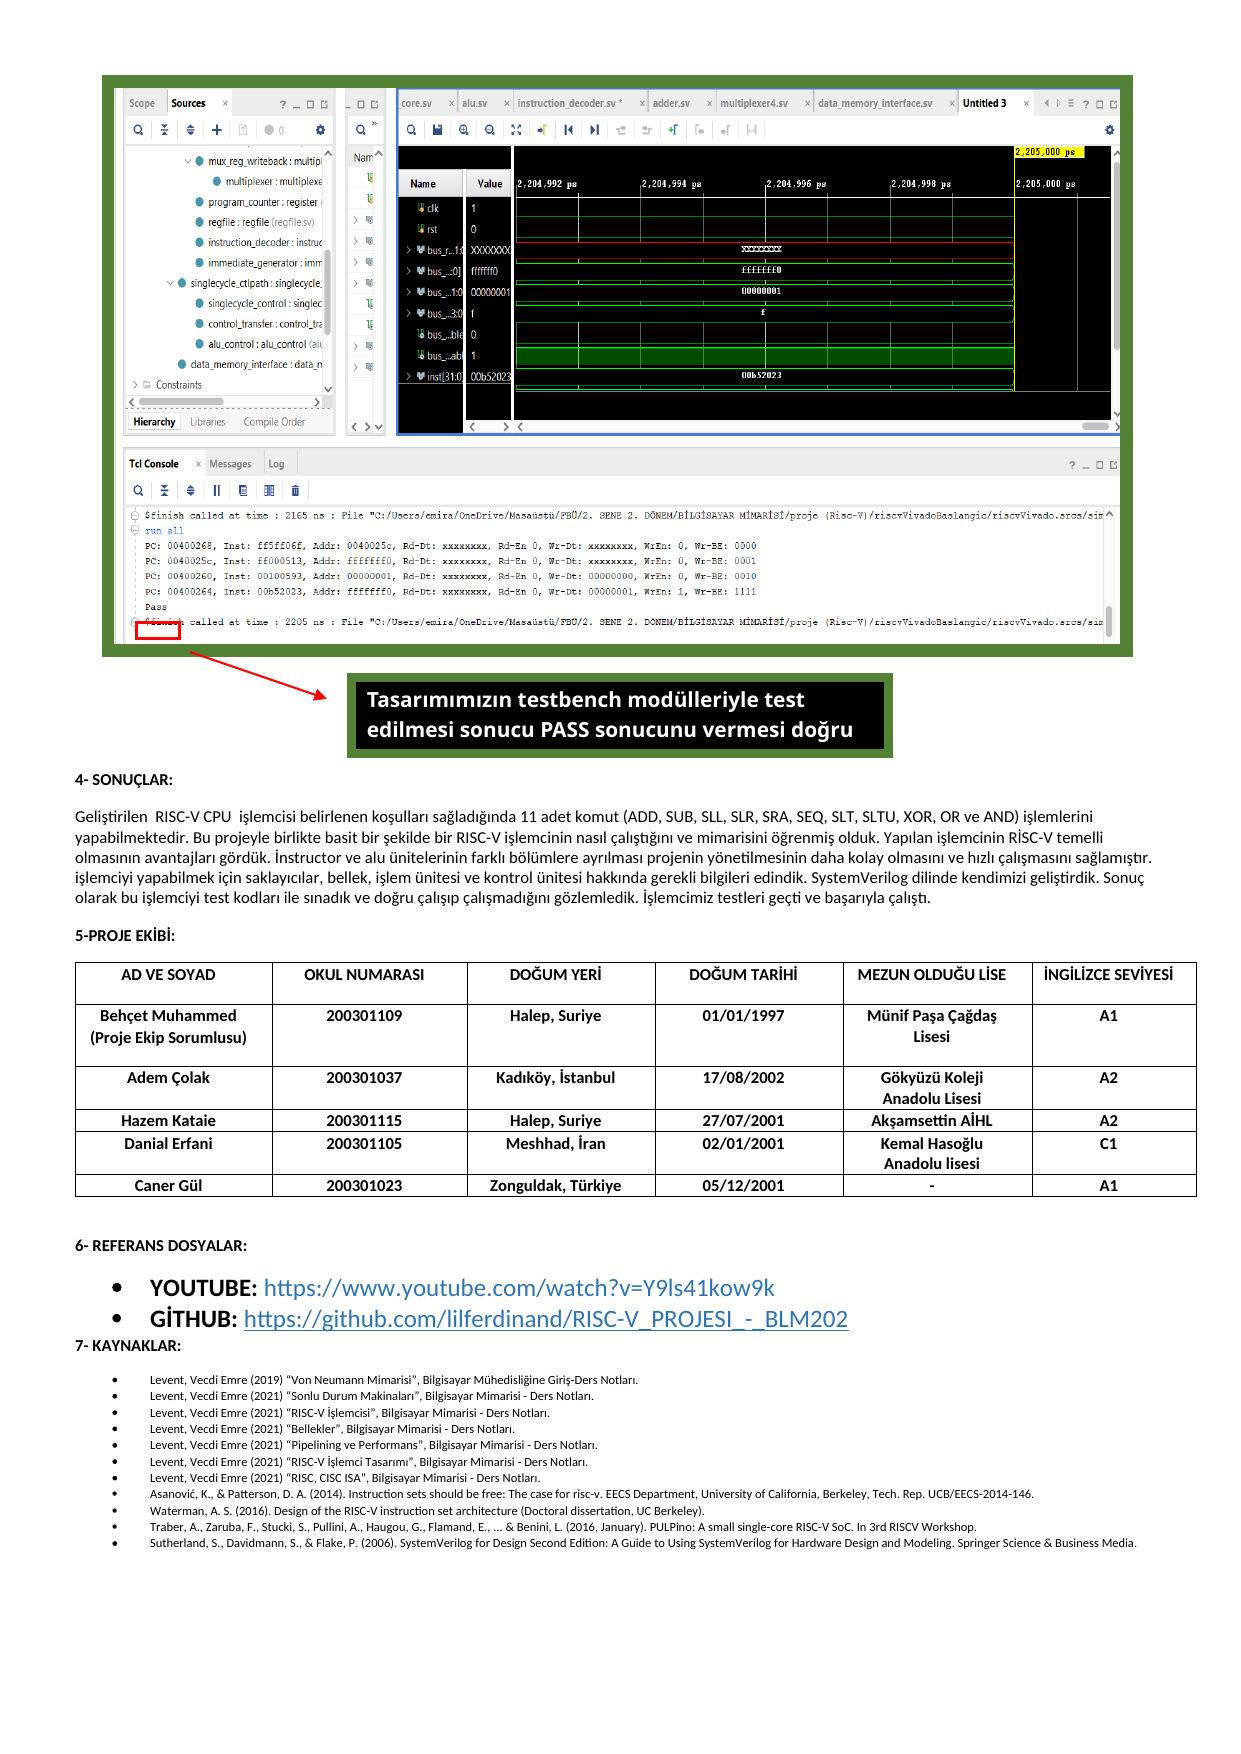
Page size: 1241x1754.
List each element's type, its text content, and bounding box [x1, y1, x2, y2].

list YOUTUBE: https://www.youtube.com/watch?v=Y9ls41kow9k [112, 1272, 1153, 1302]
table_cell Zonguldak, Türkiye [468, 1175, 655, 1196]
table_header DOĞUM TARİHİ [656, 963, 843, 1003]
list Sutherland, S., Davidmann, S., & Flake, P. (2006). SystemVerilog for Design Second Edition: A Guide to Using SystemVerilog for Hardware Design and Modeling. Springer Science & Business Media. [112, 1536, 1153, 1551]
text Geliştirilen RISC-V CPU işlemcisi belirlenen koşulları sağladığında 11 adet komut (ADD, SUB, SLL, SLR, SRA, SEQ, SLT, SLTU, XOR, OR ve AND) işlemlerini yapabilmektedir. Bu projeyle birlikte basit bir şekilde bir RISC-V işlemcinin nasıl çalıştığını ve mimarisini öğrenmiş olduk. Yapılan işlemcinin RİSC-V temelli olmasının avantajları gördük. İnstructor ve alu ünitelerinin farklı bölümlere ayrılması projenin yönetilmesinin daha kolay olmasını ve hızlı çalışmasını sağlamıştır. işlemciyi yapabilmek için saklayıcılar, bellek, işlem ünitesi ve kontrol ünitesi hakkında gerekli bilgileri edindik. SystemVerilog dilinde kendimizi geliştirdik. Sonuç olarak bu işlemciyi test kodları ile sınadık ve doğru çalışıp çalışmadığını gözlemledik. İşlemcimiz testleri geçti ve başarıyla çalıştı. [75, 807, 1153, 908]
table_header OKUL NUMARASI [273, 963, 467, 1003]
table_cell Hazem Kataie [76, 1110, 272, 1131]
table_cell 200301023 [273, 1175, 467, 1196]
text 4- SONUÇLAR: [75, 769, 1153, 790]
table_header AD VE SOYAD [76, 963, 272, 1003]
list Levent, Vecdi Emre (2021) “Bellekler”, Bilgisayar Mimarisi - Ders Notları. [112, 1421, 1153, 1436]
table_cell Adem Çolak [76, 1067, 272, 1108]
table_header İNGİLİZCE SEVİYESİ [1033, 963, 1196, 1003]
table_cell - [844, 1175, 1032, 1196]
table_cell 200301037 [273, 1067, 467, 1108]
table_cell A2 [1033, 1067, 1196, 1108]
table_cell 200301109 [273, 1005, 467, 1066]
list Levent, Vecdi Emre (2021) “RISC-V İşlemcisi”, Bilgisayar Mimarisi - Ders Notları. [112, 1405, 1153, 1420]
table_cell Münif Paşa Çağdaş Lisesi [844, 1005, 1032, 1066]
table_cell 05/12/2001 [656, 1175, 843, 1196]
list Levent, Vecdi Emre (2019) “Von Neumann Mimarisi”, Bilgisayar Mühedisliğine Giriş-Ders Notları. [112, 1372, 1153, 1387]
list Waterman, A. S. (2016). Design of the RISC-V instruction set architecture (Doctoral dissertation, UC Berkeley). [112, 1503, 1153, 1518]
table_cell Meshhad, İran [468, 1132, 655, 1173]
table_header DOĞUM YERİ [468, 963, 655, 1003]
table_cell 27/07/2001 [656, 1110, 843, 1131]
table_cell 200301105 [273, 1132, 467, 1173]
table_cell Caner Gül [76, 1175, 272, 1196]
table_cell Halep, Suriye [468, 1110, 655, 1131]
table_cell Halep, Suriye [468, 1005, 655, 1066]
list Traber, A., Zaruba, F., Stucki, S., Pullini, A., Haugou, G., Flamand, E., ... & Benini, L. (2016, January). PULPino: A small single-core RISC-V SoC. In 3rd RISCV Workshop. [112, 1519, 1153, 1534]
list Levent, Vecdi Emre (2021) “RISC, CISC ISA”, Bilgisayar Mimarisi - Ders Notları. [112, 1470, 1153, 1486]
list Levent, Vecdi Emre (2021) “Pipelining ve Performans”, Bilgisayar Mimarisi - Ders Notları. [112, 1437, 1153, 1453]
list Asanović, K., & Patterson, D. A. (2014). Instruction sets should be free: The case for risc-v. EECS Department, University of California, Berkeley, Tech. Rep. UCB/EECS-2014-146. [112, 1487, 1153, 1502]
table_cell Akşamsettin AİHL [844, 1110, 1032, 1131]
list GİTHUB: https://github.com/lilferdinand/RISC-V_PROJESI_-_BLM202 [112, 1303, 1153, 1334]
table_cell Kadıköy, İstanbul [468, 1067, 655, 1108]
table_cell A1 [1033, 1005, 1196, 1066]
table_cell 02/01/2001 [656, 1132, 843, 1173]
picture [114, 88, 1120, 644]
list Levent, Vecdi Emre (2021) “RISC-V İşlemci Tasarımı”, Bilgisayar Mimarisi - Ders Notları. [112, 1454, 1153, 1469]
table_cell Danial Erfani [76, 1132, 272, 1173]
table_cell 200301115 [273, 1110, 467, 1131]
text 5-PROJE EKİBİ: [75, 925, 1153, 945]
text 7- KAYNAKLAR: [75, 1335, 1153, 1355]
table_cell 17/08/2002 [656, 1067, 843, 1108]
table_cell A2 [1033, 1110, 1196, 1131]
text 6- REFERANS DOSYALAR: [75, 1235, 1153, 1255]
table_header MEZUN OLDUĞU LİSE [844, 963, 1032, 1003]
table_cell Kemal Hasoğlu Anadolu lisesi [844, 1132, 1032, 1173]
table_cell A1 [1033, 1175, 1196, 1196]
table_cell C1 [1033, 1132, 1196, 1173]
table_cell 01/01/1997 [656, 1005, 843, 1066]
table_cell Behçet Muhammed (Proje Ekip Sorumlusu) [76, 1005, 272, 1066]
table_cell Gökyüzü Koleji Anadolu Lisesi [844, 1067, 1032, 1108]
list Levent, Vecdi Emre (2021) “Sonlu Durum Makinaları”, Bilgisayar Mimarisi - Ders Notları. [112, 1388, 1153, 1404]
